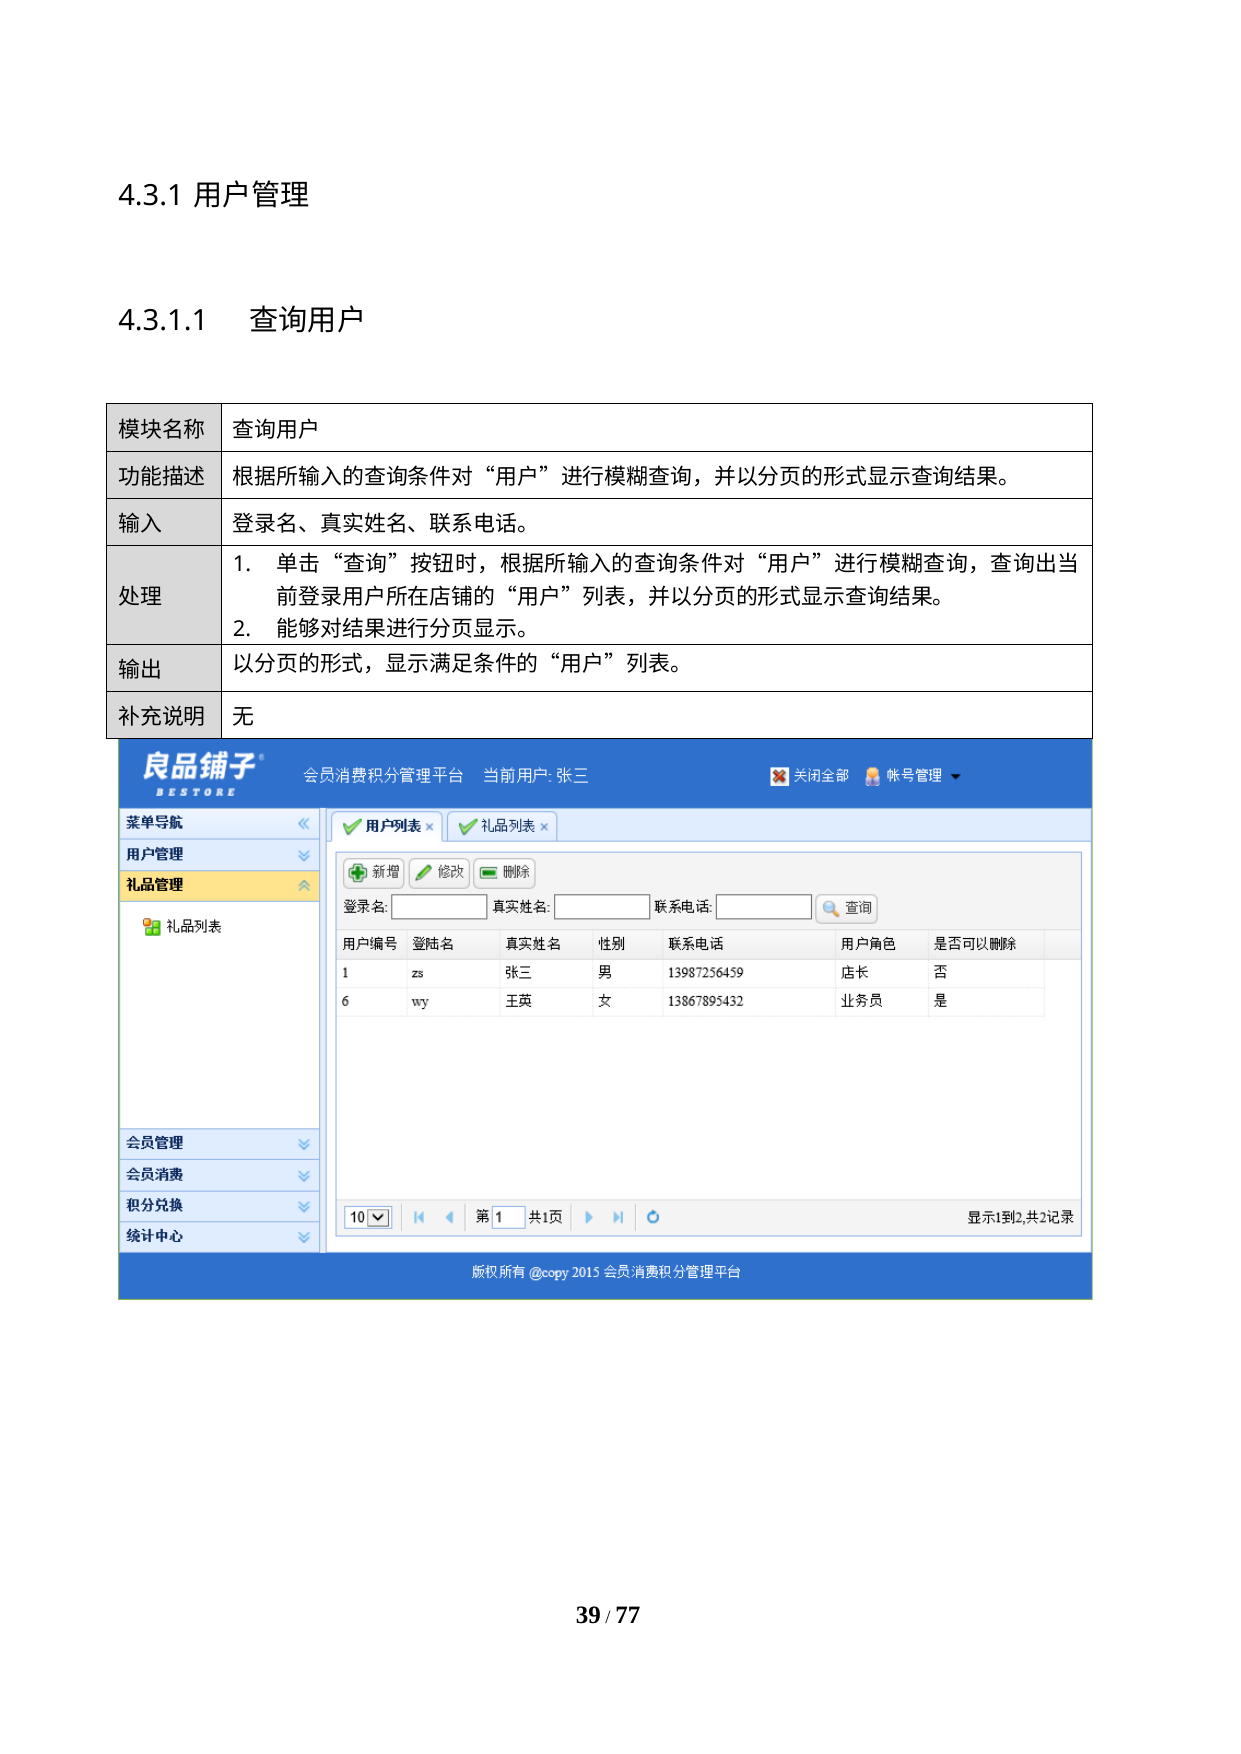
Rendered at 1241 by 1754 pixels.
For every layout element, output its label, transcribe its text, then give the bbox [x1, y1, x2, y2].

subtitle 用户管理 [118, 160, 1093, 225]
subtitle 查询用户 [118, 285, 1093, 350]
table_cell 功能描述 [107, 452, 221, 498]
table_header 查询用户 [222, 404, 1092, 451]
table_cell 以分页的形式，显示满足条件的“用户”列表。 [222, 645, 1092, 691]
table_cell 根据所输入的查询条件对“用户”进行模糊查询，并以分页的形式显示查询结果。 [222, 452, 1092, 498]
table_header 模块名称 [107, 404, 221, 451]
picture [118, 739, 1093, 1300]
table_cell 处理 [107, 546, 221, 644]
table_cell 单击“查询”按钮时，根据所输入的查询条件对“用户”进行模糊查询，查询出当前登录用户所在店铺的“用户”列表，并以分页的形式显示查询结果。 能够对结果进行分页显示。 [222, 546, 1092, 644]
table_cell 无 [222, 692, 1092, 738]
table_cell 输出 [107, 645, 221, 691]
table_cell 登录名、真实姓名、联系电话。 [222, 499, 1092, 545]
table_cell 输入 [107, 499, 221, 545]
table_cell 补充说明 [107, 692, 221, 738]
